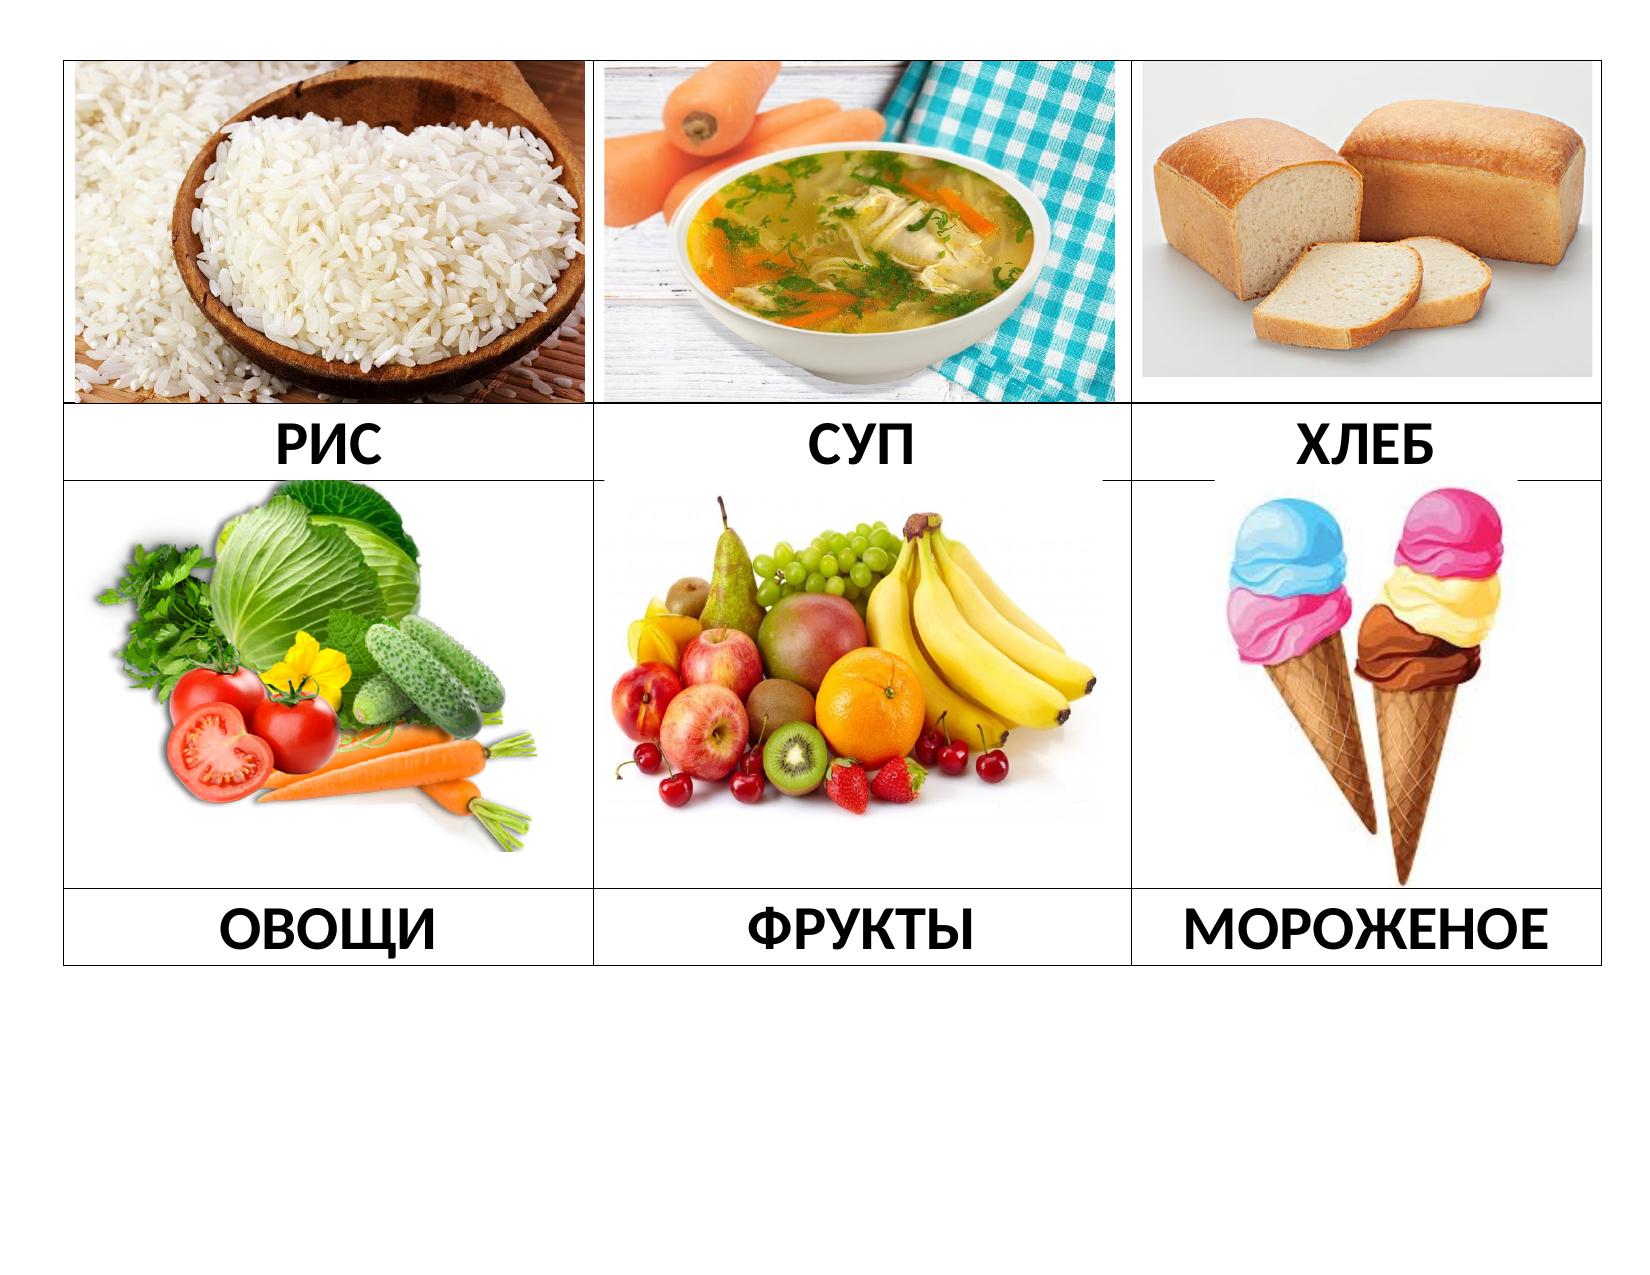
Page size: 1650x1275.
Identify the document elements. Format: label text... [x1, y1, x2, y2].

table_header [1132, 61, 1601, 402]
table_cell МОРОЖЕНОЕ [1132, 889, 1601, 965]
table_cell [594, 481, 1131, 887]
table_cell ХЛЕБ [1132, 404, 1601, 480]
picture [1214, 480, 1518, 888]
picture [1142, 61, 1593, 377]
table_cell [64, 481, 593, 887]
table_header [64, 61, 75, 402]
picture [604, 480, 1103, 823]
table_header [594, 61, 604, 402]
table_cell ФРУКТЫ [594, 889, 1131, 965]
table_cell СУП [594, 404, 1131, 480]
table_cell [1518, 481, 1601, 887]
table_cell РИС [64, 404, 593, 480]
table_header [585, 61, 593, 402]
table_header [1115, 61, 1131, 402]
picture [75, 480, 539, 852]
table_cell ОВОЩИ [64, 889, 593, 965]
picture [75, 61, 585, 403]
picture [604, 61, 1115, 402]
table_cell [1132, 481, 1214, 887]
